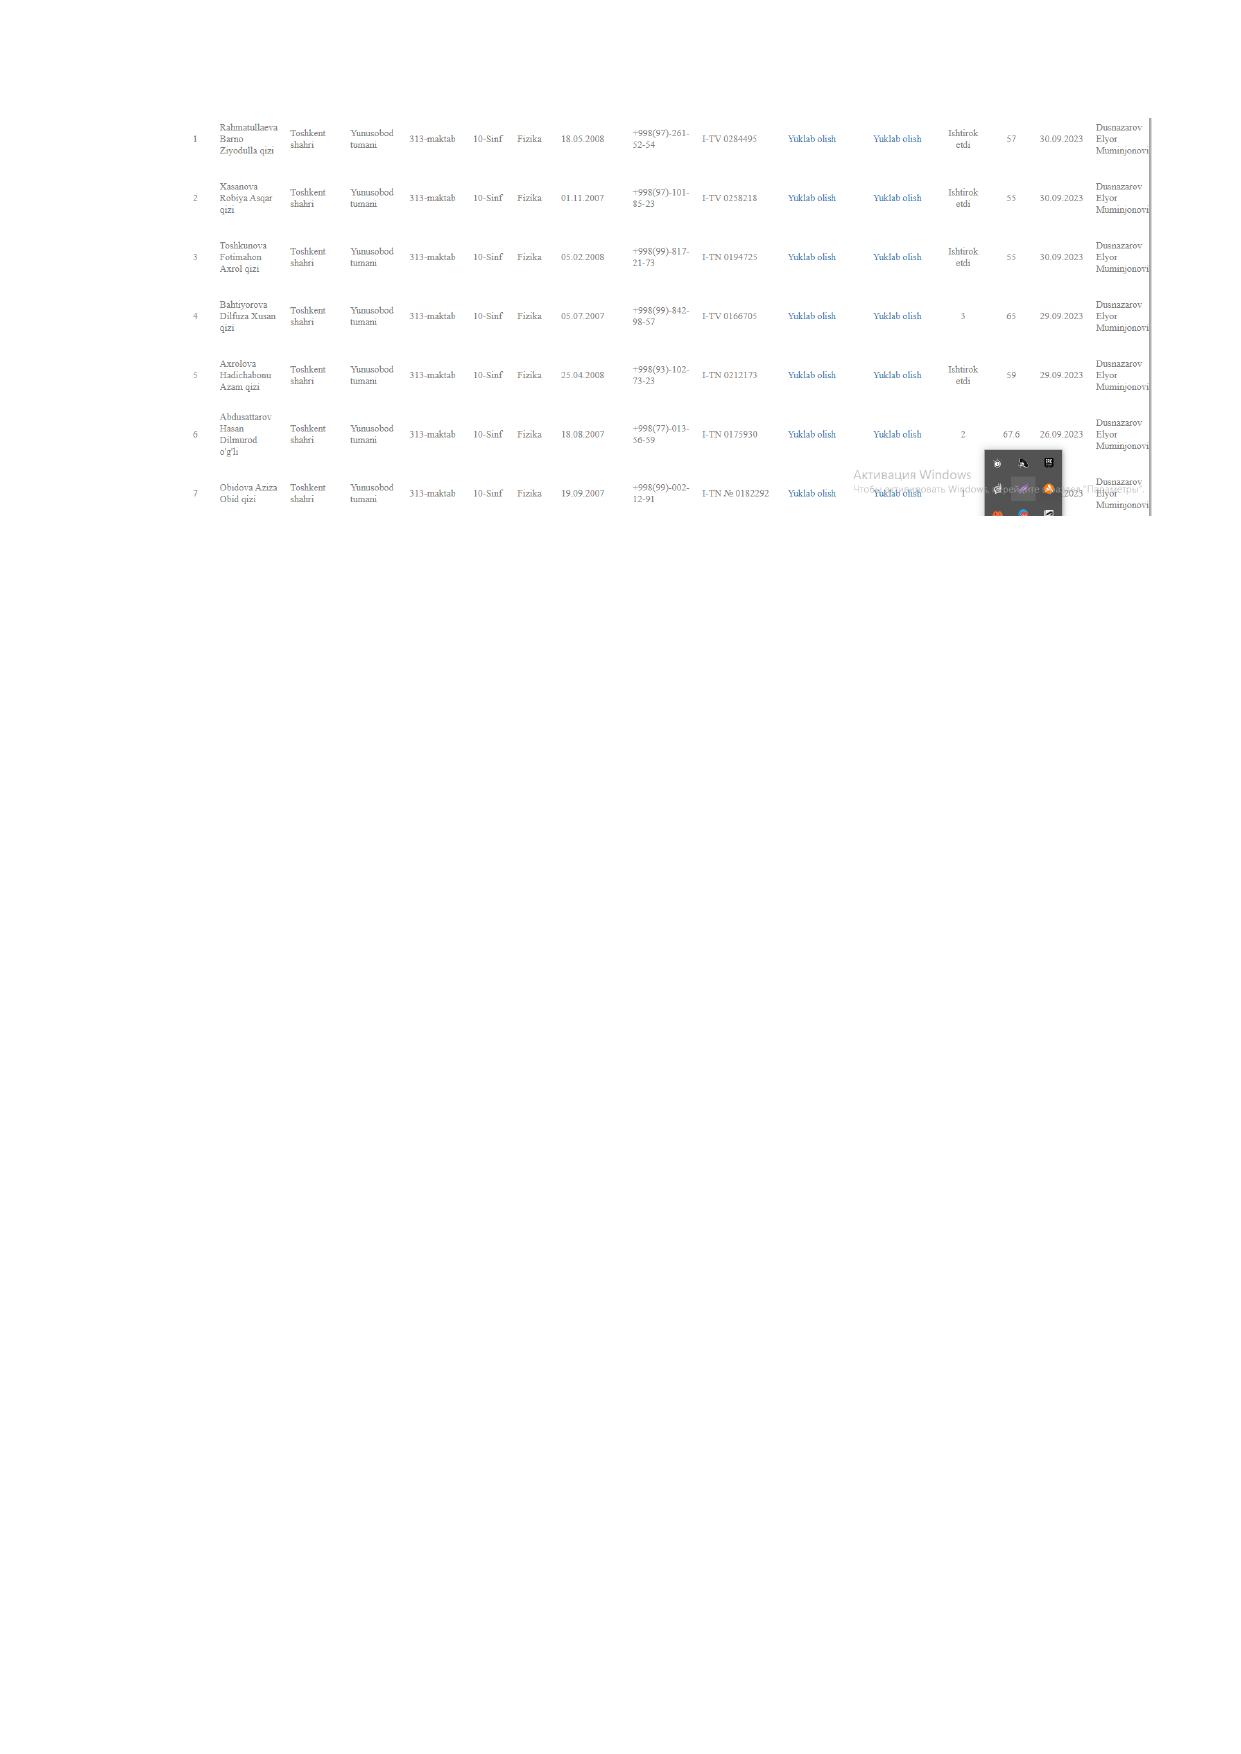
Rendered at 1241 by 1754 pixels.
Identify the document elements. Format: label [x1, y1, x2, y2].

picture [177, 118, 1152, 516]
